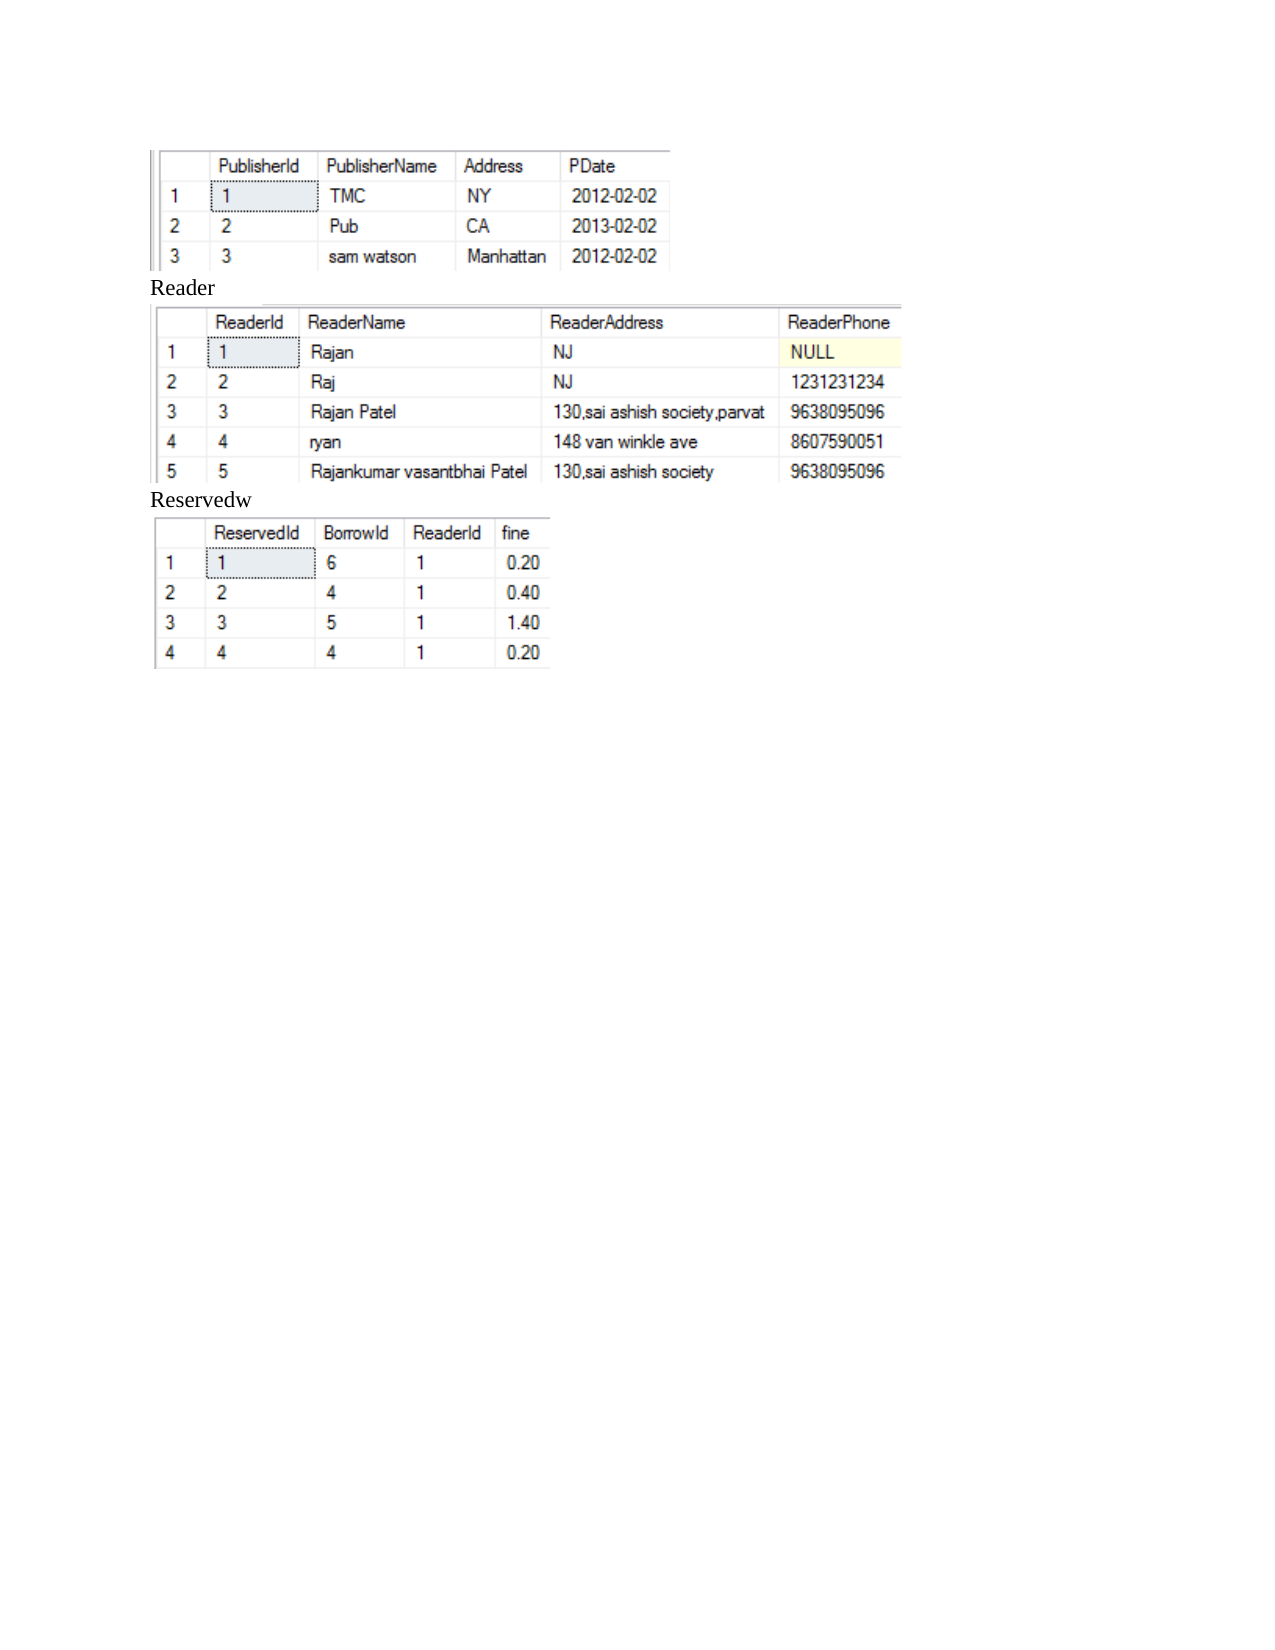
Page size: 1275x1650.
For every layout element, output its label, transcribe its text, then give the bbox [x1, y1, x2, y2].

text Reservedw [150, 486, 1125, 513]
picture [150, 150, 671, 271]
picture [150, 516, 550, 669]
text Reader [150, 274, 1125, 301]
picture [150, 304, 902, 483]
